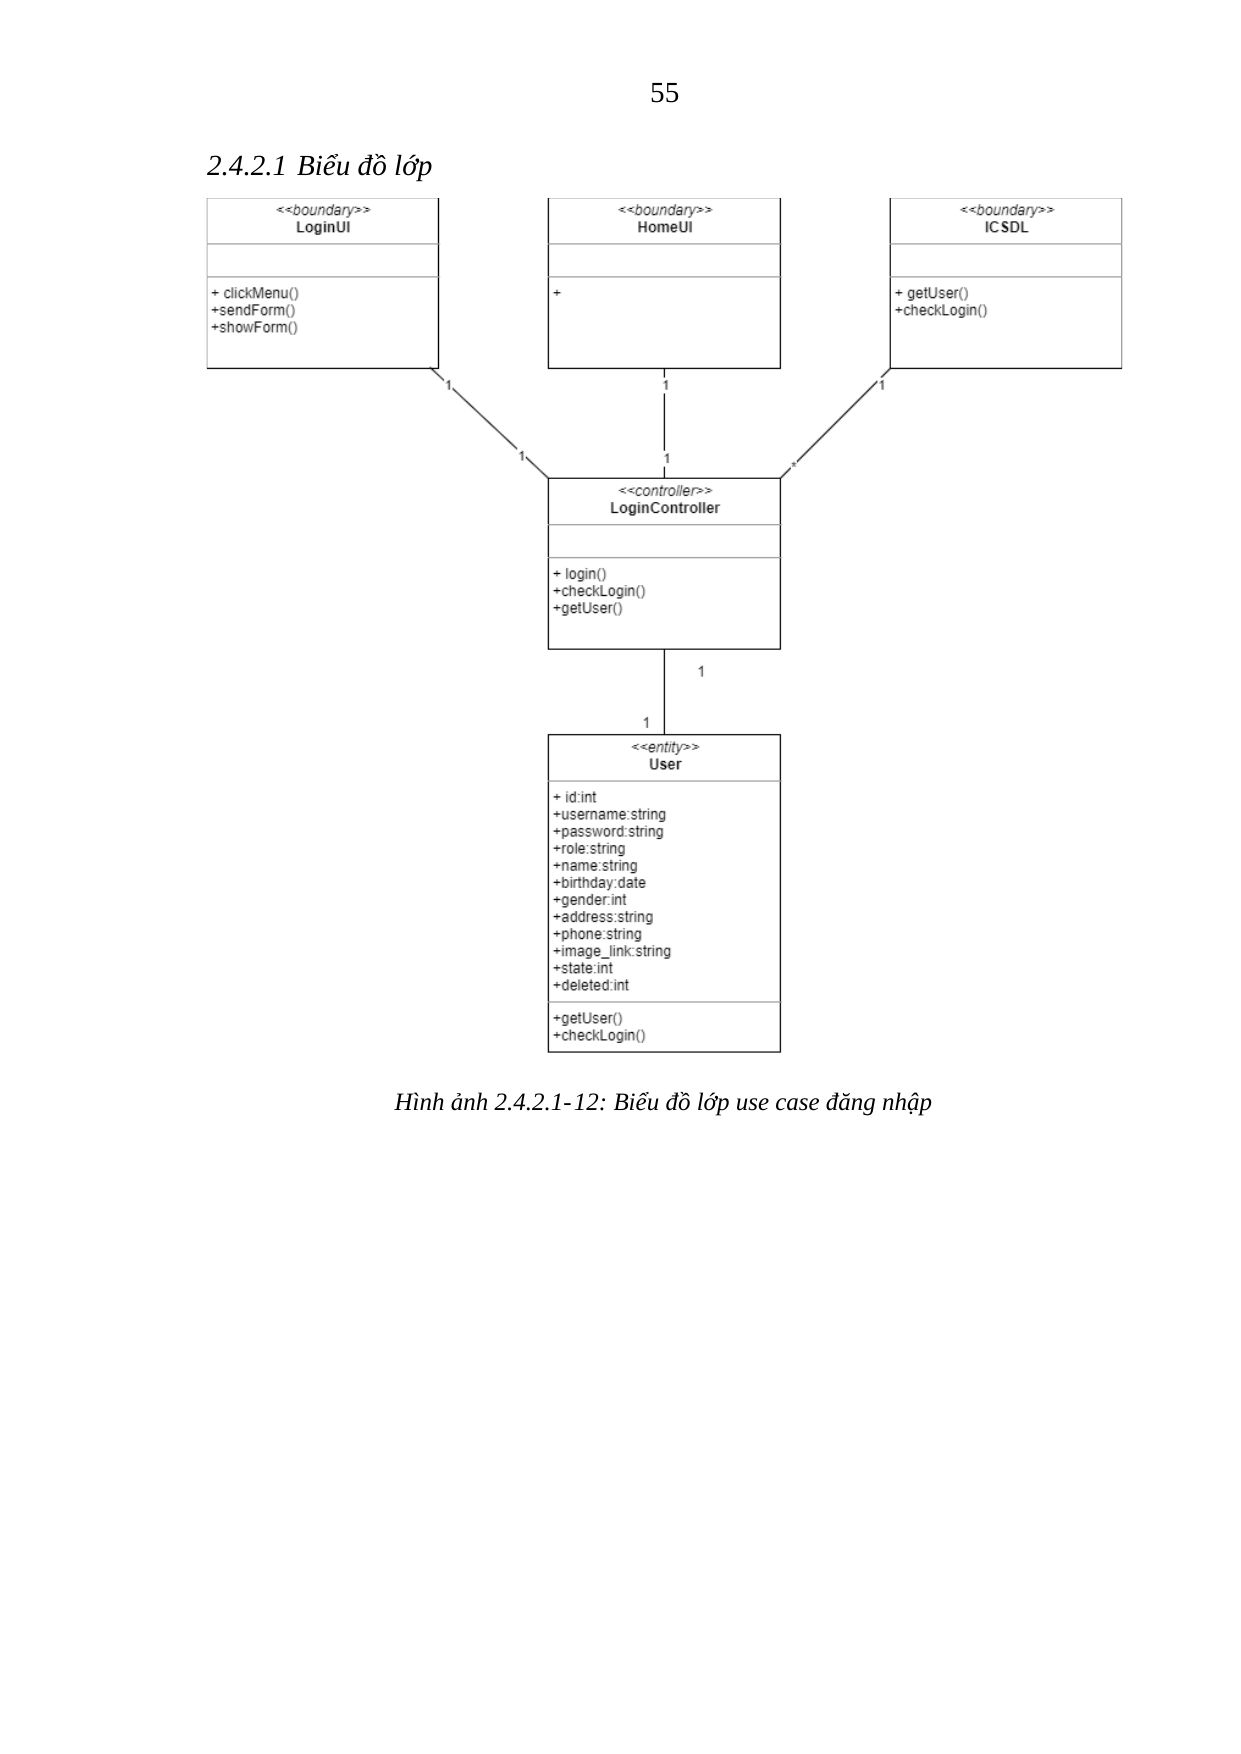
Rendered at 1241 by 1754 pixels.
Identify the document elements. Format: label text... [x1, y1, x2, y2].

subtitle Biểu đồ lớp [207, 148, 1122, 181]
picture [206, 198, 1123, 1054]
